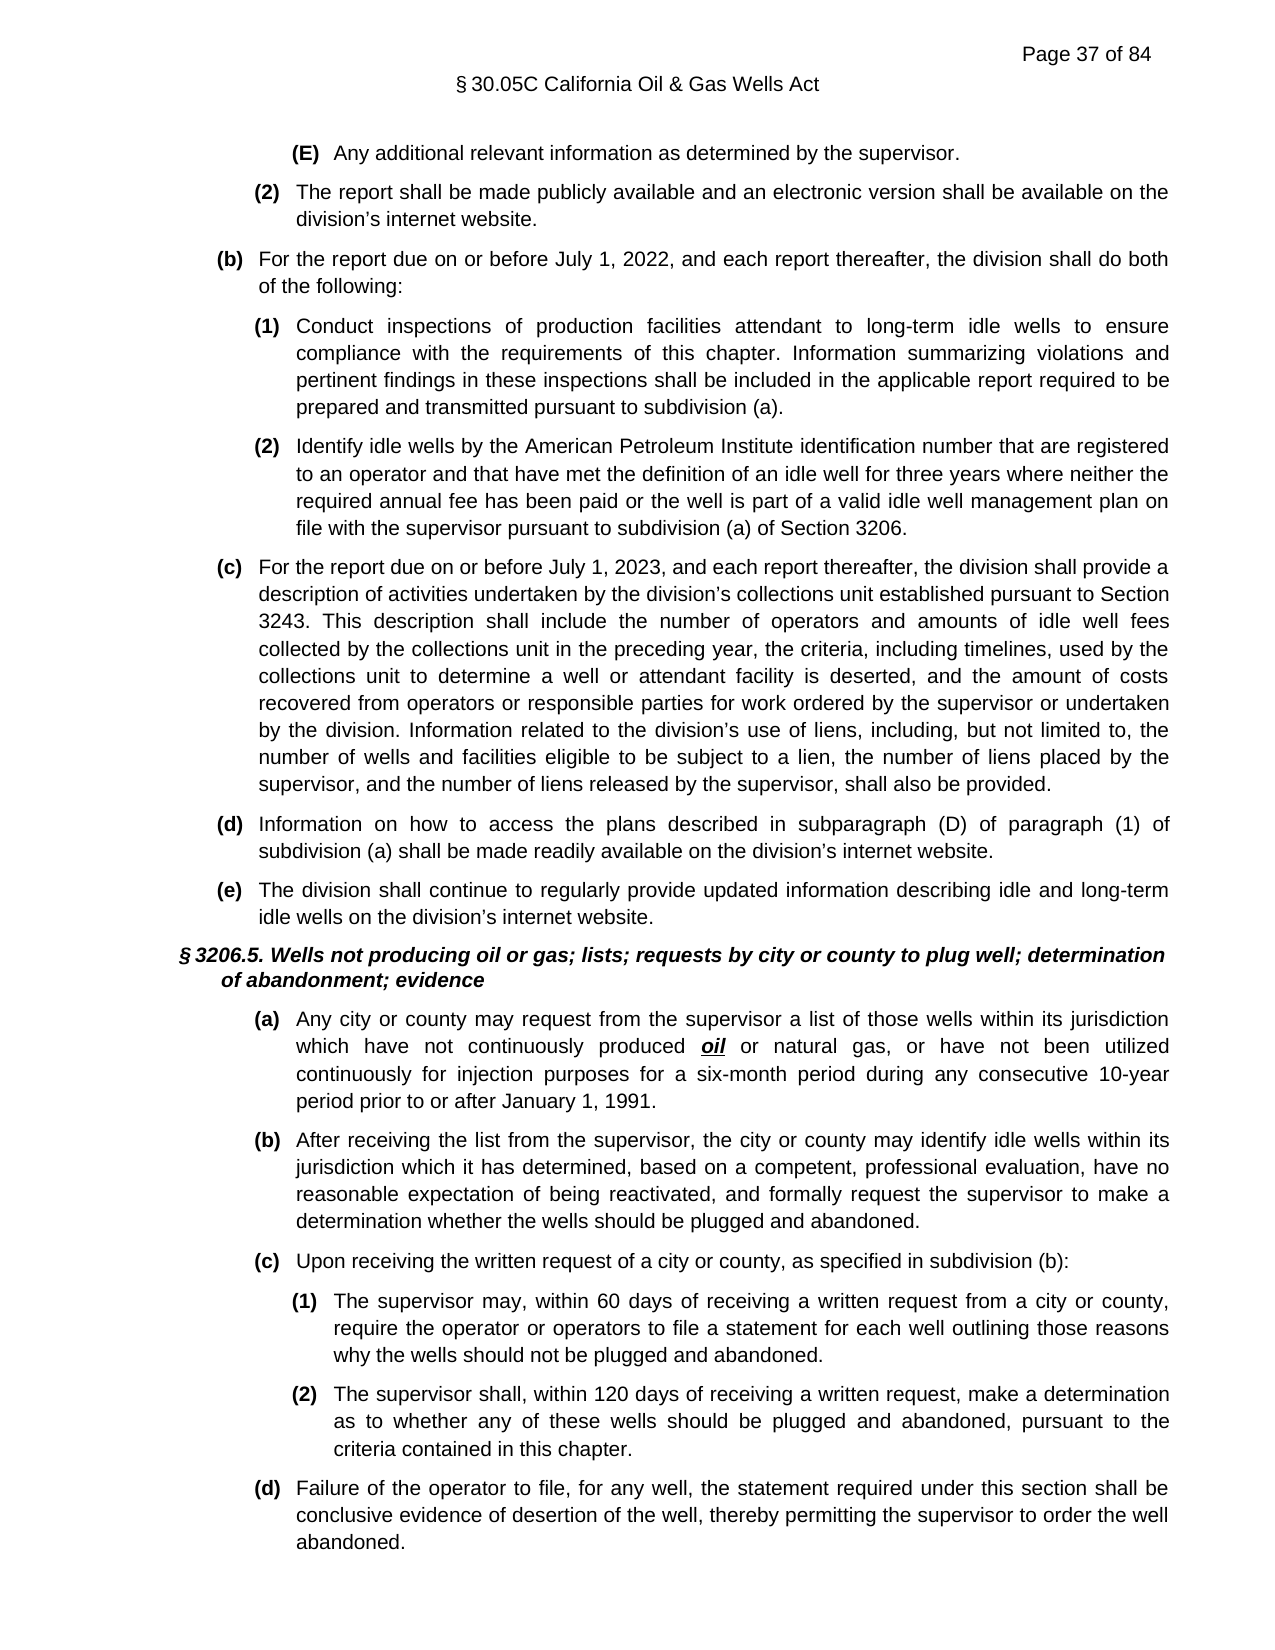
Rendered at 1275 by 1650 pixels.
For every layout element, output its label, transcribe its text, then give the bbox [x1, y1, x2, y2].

list The supervisor may, within 60 days of receiving a written request from a city or county, require the operator or operators to file a statement for each well outlining those reasons why the wells should not be plugged and abandoned. [292, 1285, 1171, 1367]
list For the report due on or before July 1, 2023, and each report thereafter, the division shall provide a description of activities undertaken by the division’s collections unit established pursuant to Section 3243. This description shall include the number of operators and amounts of idle well fees collected by the collections unit in the preceding year, the criteria, including timelines, used by the collections unit to determine a well or attendant facility is deserted, and the amount of costs recovered from operators or responsible parties for work ordered by the supervisor or undertaken by the division. Information related to the division’s use of liens, including, but not limited to, the number of wells and facilities eligible to be subject to a lien, the number of liens placed by the supervisor, and the number of liens released by the supervisor, shall also be provided. [217, 552, 1171, 796]
list Any city or county may request from the supervisor a list of those wells within its jurisdiction which have not continuously produced oil or natural gas, or have not been utilized continuously for injection purposes for a six-month period during any consecutive 10-year period prior to or after January 1, 1991. [254, 1004, 1171, 1112]
list oil or gas; lists; requests by city or county to plug well; determination of abandonment; evidence [179, 942, 1171, 992]
list The supervisor shall, within 120 days of receiving a written request, make a determination as to whether any of these wells should be plugged and abandoned, pursuant to the criteria contained in this chapter. [292, 1379, 1171, 1460]
list For the report due on or before July 1, 2022, and each report thereafter, the division shall do both of the following: [217, 244, 1171, 298]
list Upon receiving the written request of a city or county, as specified in subdivision (b): [254, 1246, 1171, 1273]
list Failure of the operator to file, for any well, the statement required under this section shall be conclusive evidence of desertion of the well, thereby permitting the supervisor to order the well abandoned. [254, 1473, 1171, 1554]
list Information on how to access the plans described in subparagraph (D) of paragraph (1) of subdivision (a) shall be made readily available on the division’s internet website. [217, 808, 1171, 862]
list The division shall continue to regularly provide updated information describing idle and long-term idle wells on the division’s internet website. [217, 875, 1171, 929]
list After receiving the list from the supervisor, the city or county may identify idle wells within its jurisdiction which it has determined, based on a competent, professional evaluation, have no reasonable expectation of being reactivated, and formally request the supervisor to make a determination whether the wells should be plugged and abandoned. [254, 1125, 1171, 1233]
list Conduct inspections of production facilities attendant to long-term idle wells to ensure compliance with the requirements of this chapter. Information summarizing violations and pertinent findings in these inspections shall be included in the applicable report required to be prepared and transmitted pursuant to subdivision (a). [254, 310, 1171, 419]
list Identify idle wells by the American Petroleum Institute identification number that are registered to an operator and that have met the definition of an idle well for three years where neither the required annual fee has been paid or the well is part of a valid idle well management plan on file with the supervisor pursuant to subdivision (a) of Section 3206. [254, 431, 1171, 539]
list Any additional relevant information as determined by the supervisor. [292, 137, 1171, 164]
list The report shall be made publicly available and an electronic version shall be available on the division’s internet website. [254, 177, 1171, 231]
